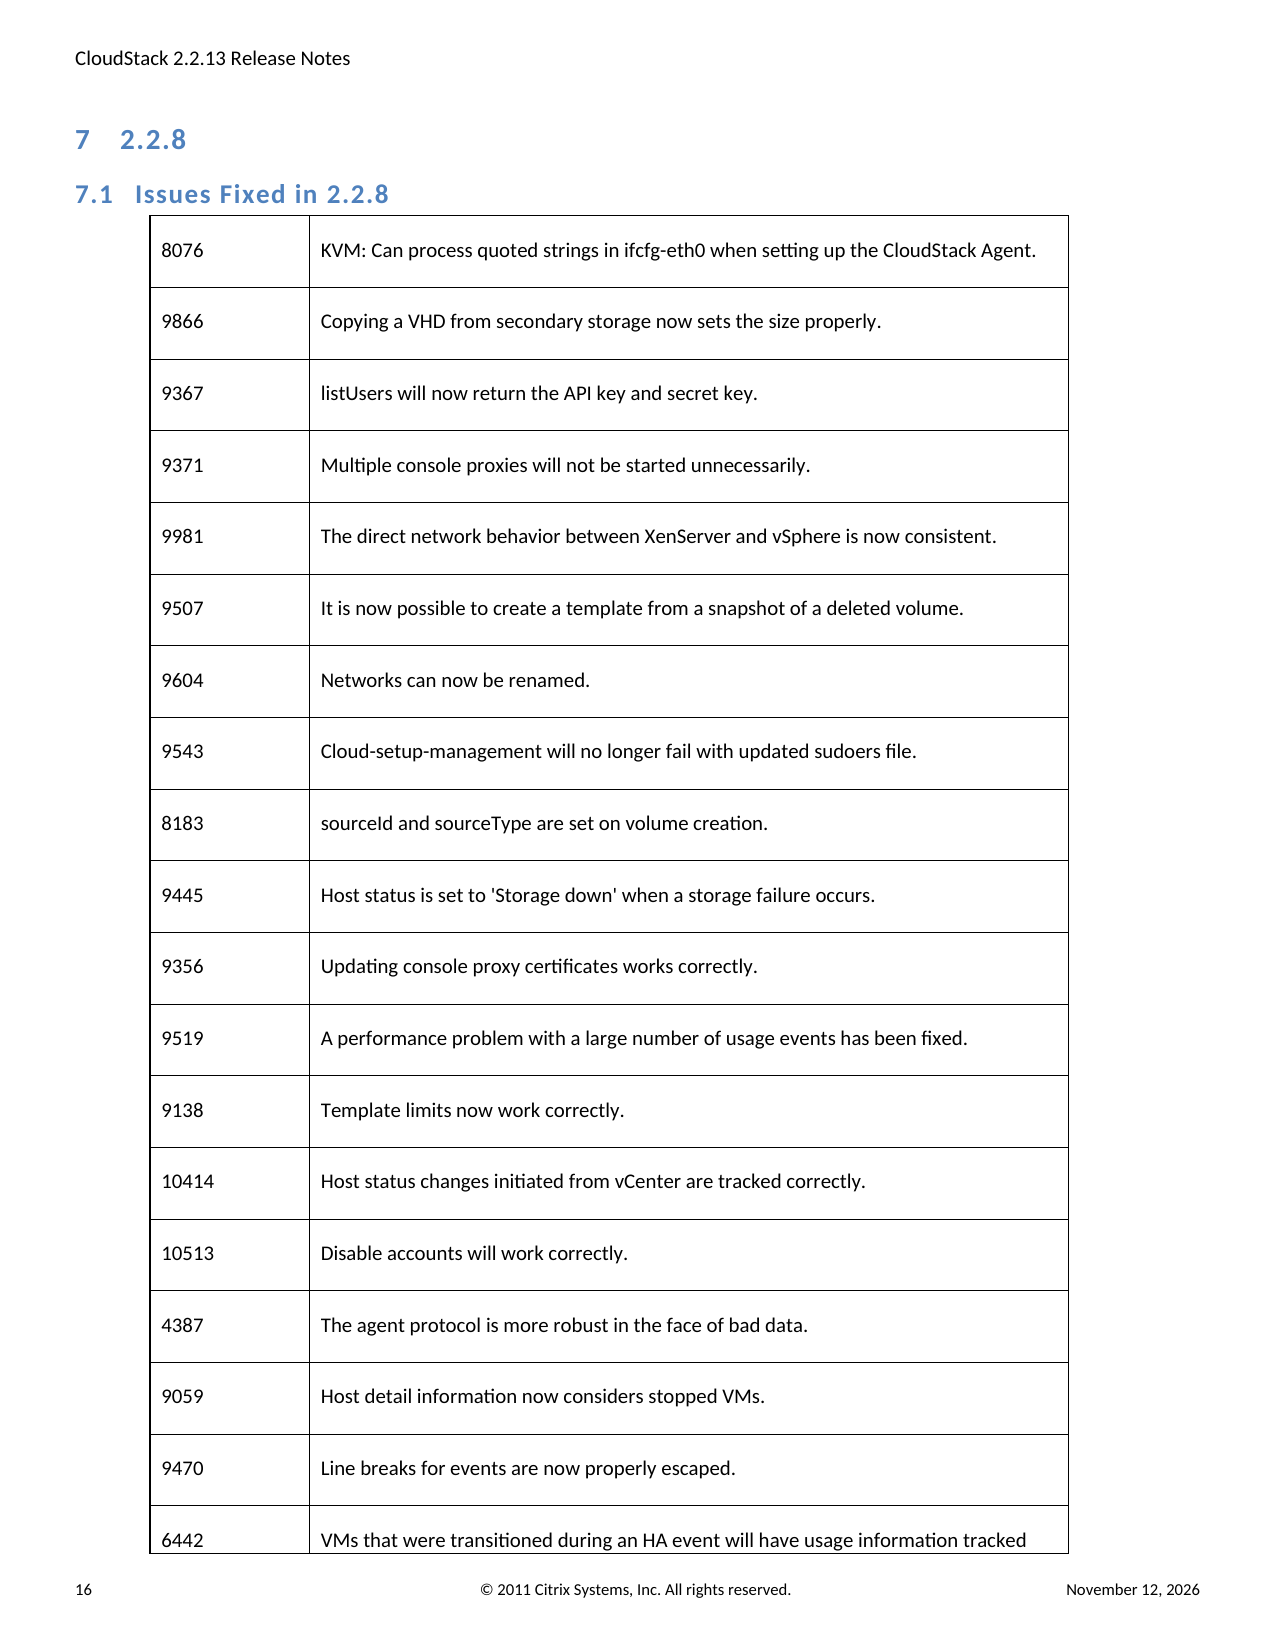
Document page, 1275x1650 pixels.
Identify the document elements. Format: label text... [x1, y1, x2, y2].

table_cell Host status changes initiated from vCenter are tracked correctly. [310, 1148, 1068, 1218]
table_cell Networks can now be renamed. [310, 646, 1068, 717]
table_cell 9059 [151, 1363, 309, 1433]
table_cell Host status is set to 'Storage down' when a storage failure occurs. [310, 861, 1068, 932]
table_cell 9519 [151, 1005, 309, 1075]
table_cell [310, 1506, 1068, 1552]
table_cell 4387 [151, 1291, 309, 1362]
subtitle 2.2.8 [75, 121, 1200, 156]
table_cell 6442 [151, 1506, 309, 1552]
table_cell 9543 [151, 718, 309, 788]
table_cell Host detail information now considers stopped VMs. [310, 1363, 1068, 1433]
table_cell 9367 [151, 360, 309, 430]
table_cell 9371 [151, 431, 309, 502]
table_cell The agent protocol is more robust in the face of bad data. [310, 1291, 1068, 1362]
table_cell 10513 [151, 1220, 309, 1290]
table_cell 9604 [151, 646, 309, 717]
table_header KVM: Can process quoted strings in ifcfg-eth0 when setting up the CloudStack Agent. [310, 216, 1068, 287]
table_cell It is now possible to create a template from a snapshot of a deleted volume. [310, 575, 1068, 645]
table_cell 8183 [151, 790, 309, 860]
table_cell 9866 [151, 288, 309, 358]
table_cell 9507 [151, 575, 309, 645]
table_cell Multiple console proxies will not be started unnecessarily. [310, 431, 1068, 502]
table_header 8076 [151, 216, 309, 287]
table_cell 9981 [151, 503, 309, 573]
table_cell The direct network behavior between XenServer and vSphere is now consistent. [310, 503, 1068, 573]
table_cell 9138 [151, 1076, 309, 1147]
table_cell Disable accounts will work correctly. [310, 1220, 1068, 1290]
table_cell Updating console proxy certificates works correctly. [310, 933, 1068, 1003]
table_cell 9356 [151, 933, 309, 1003]
table_cell 9470 [151, 1435, 309, 1505]
table_cell Cloud-setup-management will no longer fail with updated sudoers file. [310, 718, 1068, 788]
table_cell 9445 [151, 861, 309, 932]
table_cell Template limits now work correctly. [310, 1076, 1068, 1147]
table_cell listUsers will now return the API key and secret key. [310, 360, 1068, 430]
table_cell A performance problem with a large number of usage events has been fixed. [310, 1005, 1068, 1075]
table_cell 10414 [151, 1148, 309, 1218]
table_cell Line breaks for events are now properly escaped. [310, 1435, 1068, 1505]
table_cell sourceId and sourceType are set on volume creation. [310, 790, 1068, 860]
table_cell Copying a VHD from secondary storage now sets the size properly. [310, 288, 1068, 358]
subtitle Issues Fixed in 2.2.8 [75, 177, 1200, 210]
